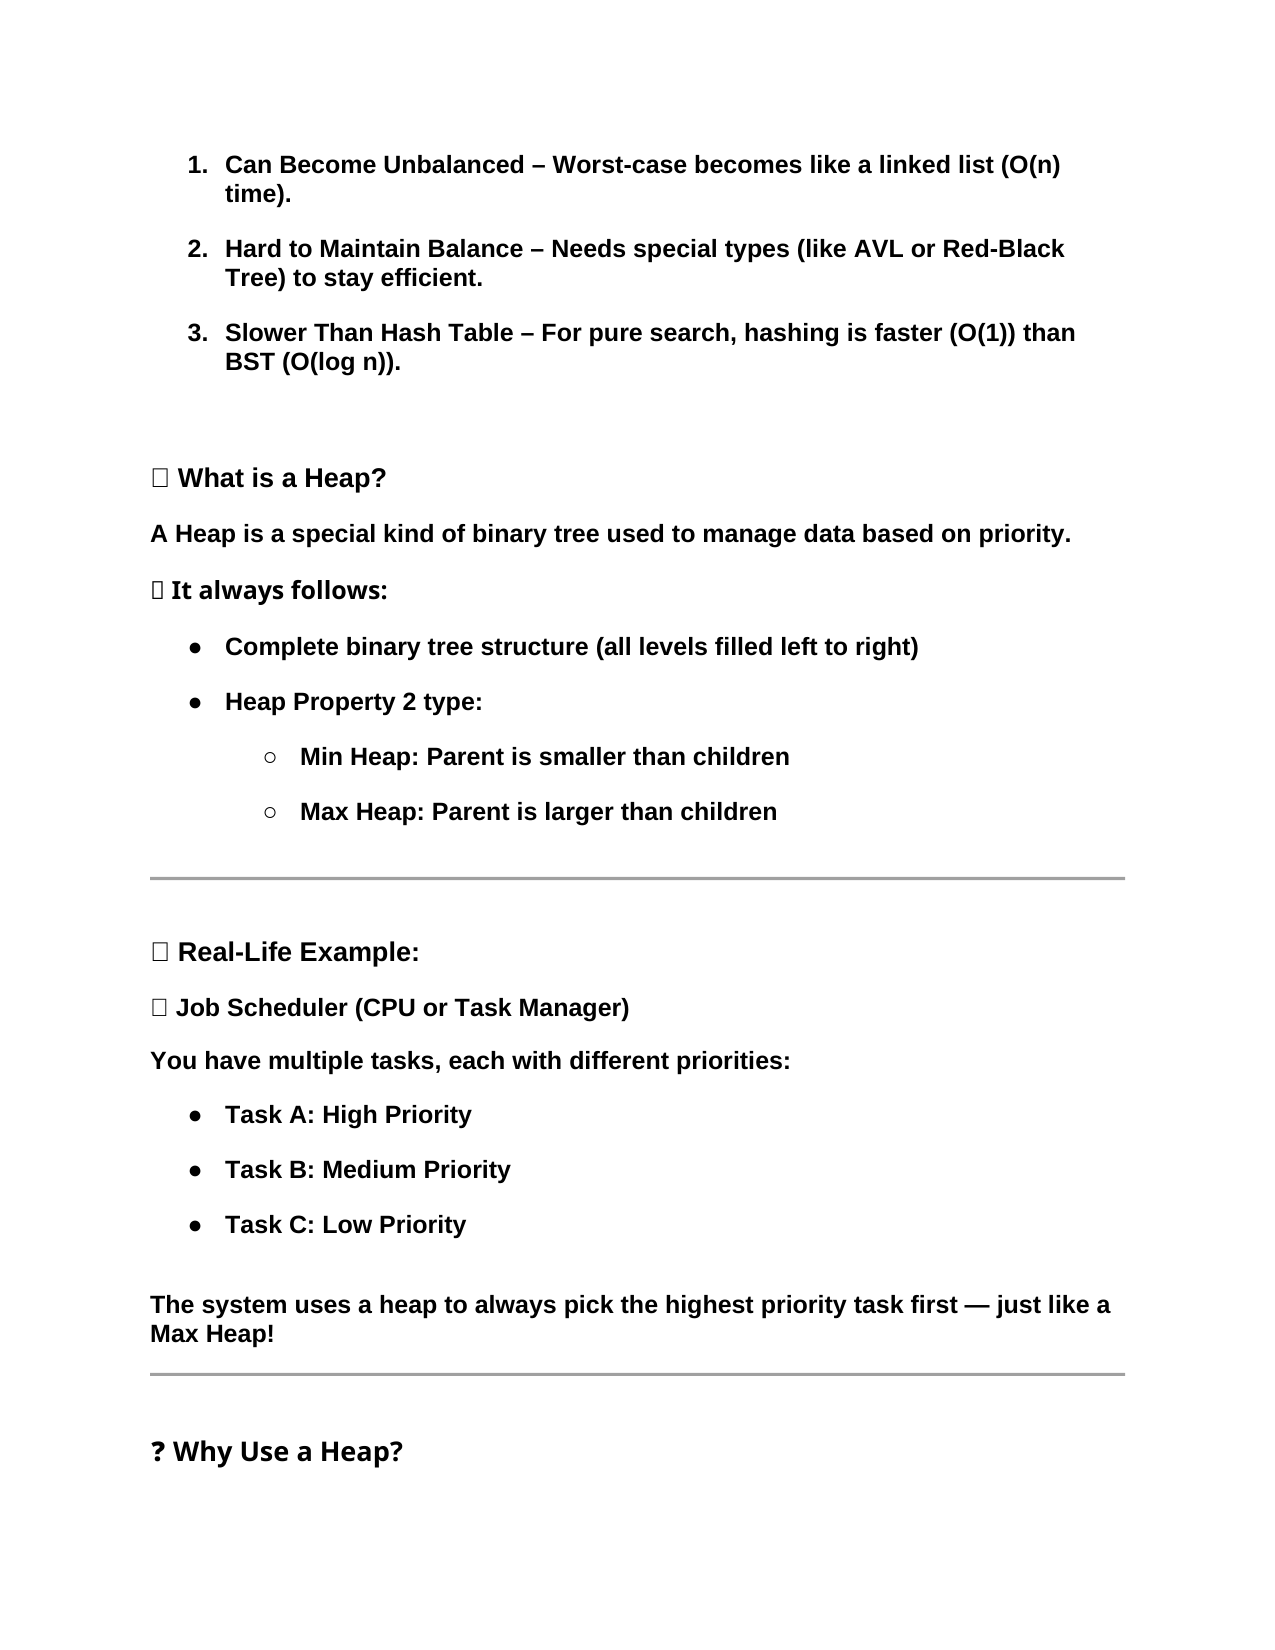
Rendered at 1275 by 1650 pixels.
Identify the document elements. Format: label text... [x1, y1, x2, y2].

list Task C: Low Priority [187, 1210, 1125, 1265]
list Hard to Maintain Balance – Needs special types (like AVL or Red-Black Tree) to stay efficient. [187, 234, 1125, 318]
list Max Heap: Parent is larger than children [262, 797, 1125, 852]
text ✅ It always follows: [150, 572, 1125, 606]
list Slower Than Hash Table – For pure search, hashing is faster (O(1)) than BST (O(log n)). [187, 318, 1125, 375]
list Can Become Unbalanced – Worst-case becomes like a linked list (O(n) time). [187, 150, 1125, 234]
subtitle 🧠 Real-Life Example: [150, 936, 1125, 967]
list Heap Property 2 type: [187, 687, 1125, 742]
text You have multiple tasks, each with different priorities: [150, 1046, 1125, 1075]
list Task B: Medium Priority [187, 1155, 1125, 1210]
text 💼 Job Scheduler (CPU or Task Manager) [150, 992, 1125, 1021]
list Min Heap: Parent is smaller than children [262, 742, 1125, 797]
subtitle ❓ Why Use a Heap? [150, 1432, 1125, 1469]
list Complete binary tree structure (all levels filled left to right) [187, 631, 1125, 687]
text The system uses a heap to always pick the highest priority task first — just like a Max Heap! [150, 1290, 1125, 1348]
subtitle 🔺 What is a Heap? [150, 462, 1125, 494]
text A Heap is a special kind of binary tree used to manage data based on priority. [150, 519, 1125, 547]
list Task A: High Priority [187, 1100, 1125, 1155]
